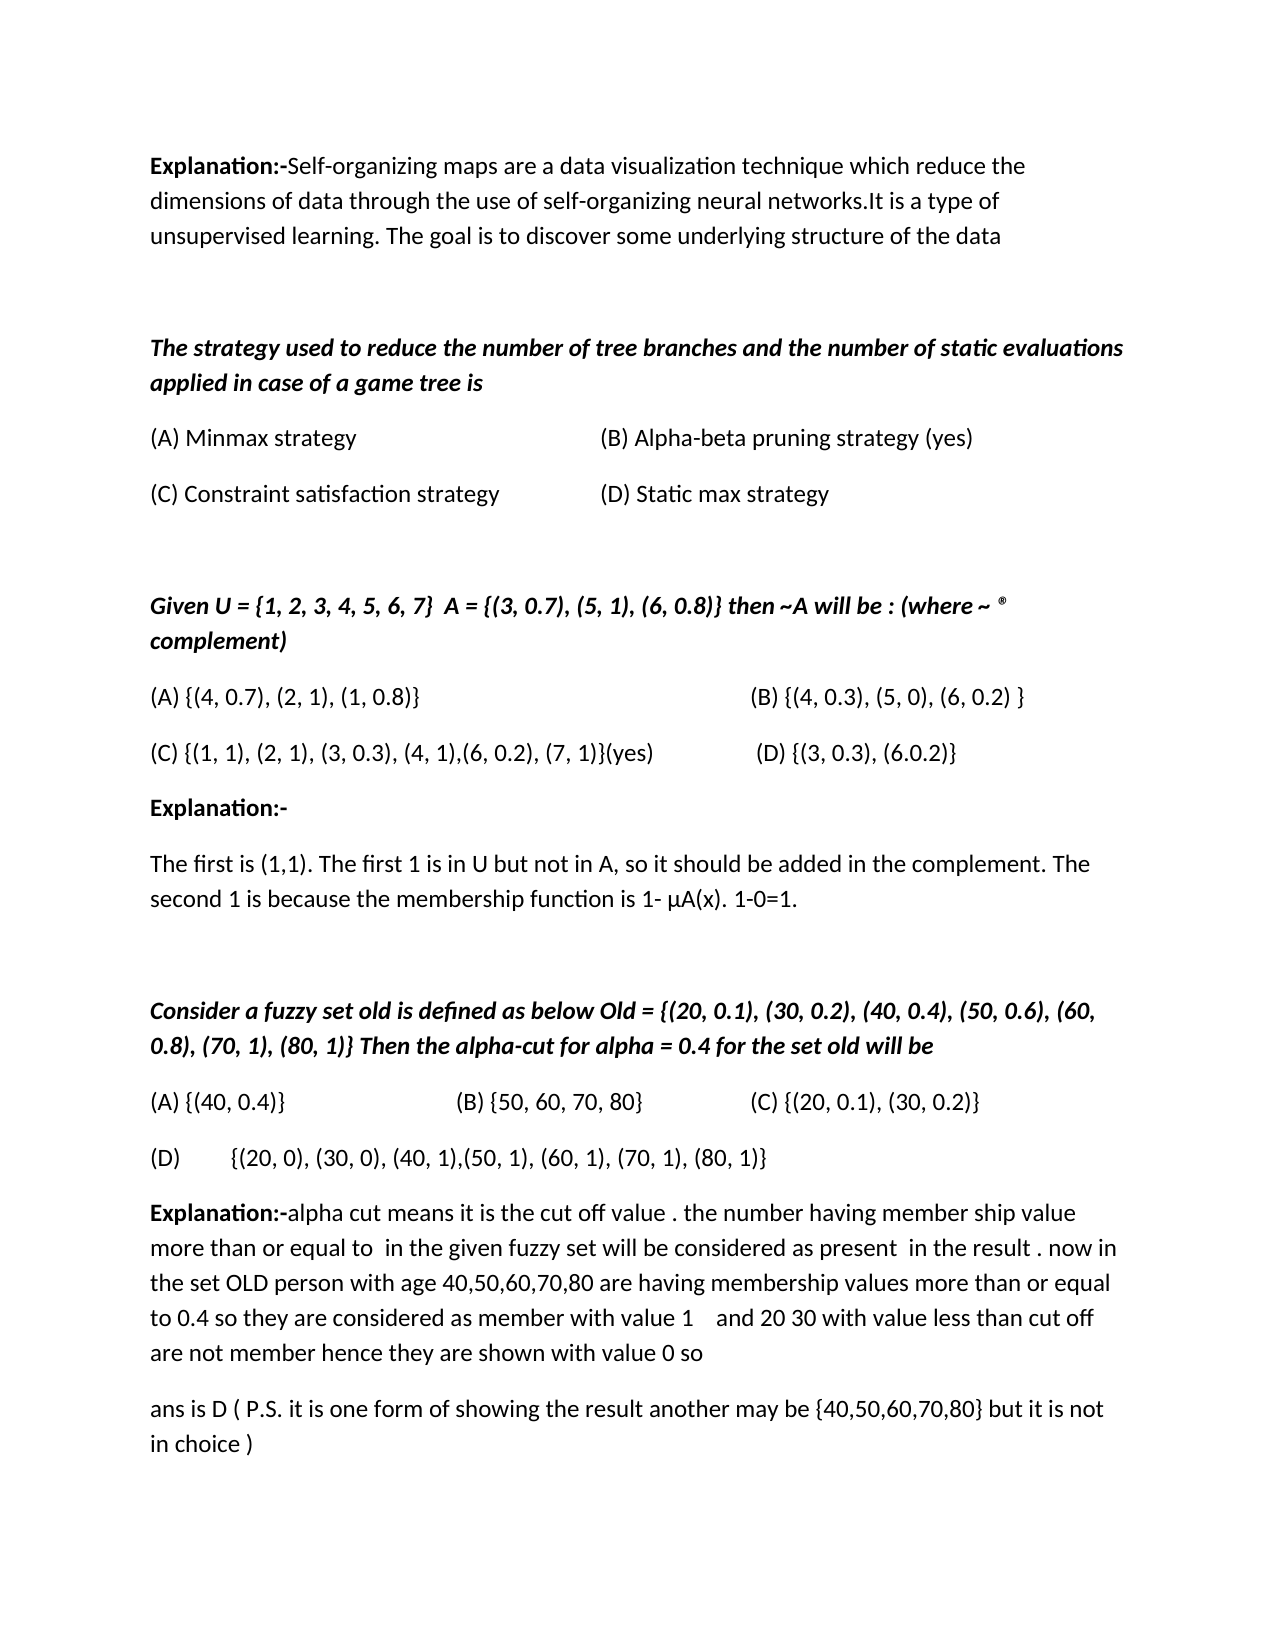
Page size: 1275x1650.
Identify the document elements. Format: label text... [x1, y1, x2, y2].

text Explanation:-alpha cut means it is the cut off value . the number having member ship value more than or equal to in the given fuzzy set will be considered as present in the result . now in the set OLD person with age 40,50,60,70,80 are having membership values more than or equal to 0.4 so they are considered as member with value 1 and 20 30 with value less than cut off are not member hence they are shown with value 0 so [150, 1197, 1125, 1368]
text Consider a fuzzy set old is defined as below Old = {(20, 0.1), (30, 0.2), (40, 0.4), (50, 0.6), (60, 0.8), (70, 1), (80, 1)} Then the alpha-cut for alpha = 0.4 for the set old will be [150, 995, 1125, 1061]
text (D) {(20, 0), (30, 0), (40, 1),(50, 1), (60, 1), (70, 1), (80, 1)} [150, 1142, 1125, 1172]
text ans is D ( P.S. it is one form of showing the result another may be {40,50,60,70,80} but it is not in choice ) [150, 1393, 1125, 1459]
text (A) {(40, 0.4)} (B) {50, 60, 70, 80} (C) {(20, 0.1), (30, 0.2)} [150, 1086, 1125, 1116]
text Explanation:-Self-organizing maps are a data visualization technique which reduce the dimensions of data through the use of self-organizing neural networks.It is a type of unsupervised learning. The goal is to discover some underlying structure of the data [150, 150, 1125, 251]
text Explanation:- [150, 792, 1125, 823]
text (C) Constraint satisfaction strategy (D) Static max strategy [150, 478, 1125, 509]
text (A) Minmax strategy (B) Alpha-beta pruning strategy (yes) [150, 422, 1125, 453]
text The first is (1,1). The first 1 is in U but not in A, so it should be added in the complement. The second 1 is because the membership function is 1- µA(x). 1-0=1. [150, 848, 1125, 914]
text (A) {(4, 0.7), (2, 1), (1, 0.8)} (B) {(4, 0.3), (5, 0), (6, 0.2) } [150, 681, 1125, 711]
text (C) {(1, 1), (2, 1), (3, 0.3), (4, 1),(6, 0.2), (7, 1)}(yes) (D) {(3, 0.3), (6.0.2)} [150, 737, 1125, 767]
text Given U = {1, 2, 3, 4, 5, 6, 7} A = {(3, 0.7), (5, 1), (6, 0.8)} then ~A will be : (where ~ ® complement) [150, 590, 1125, 656]
text The strategy used to reduce the number of tree branches and the number of static evaluations applied in case of a game tree is [150, 332, 1125, 397]
